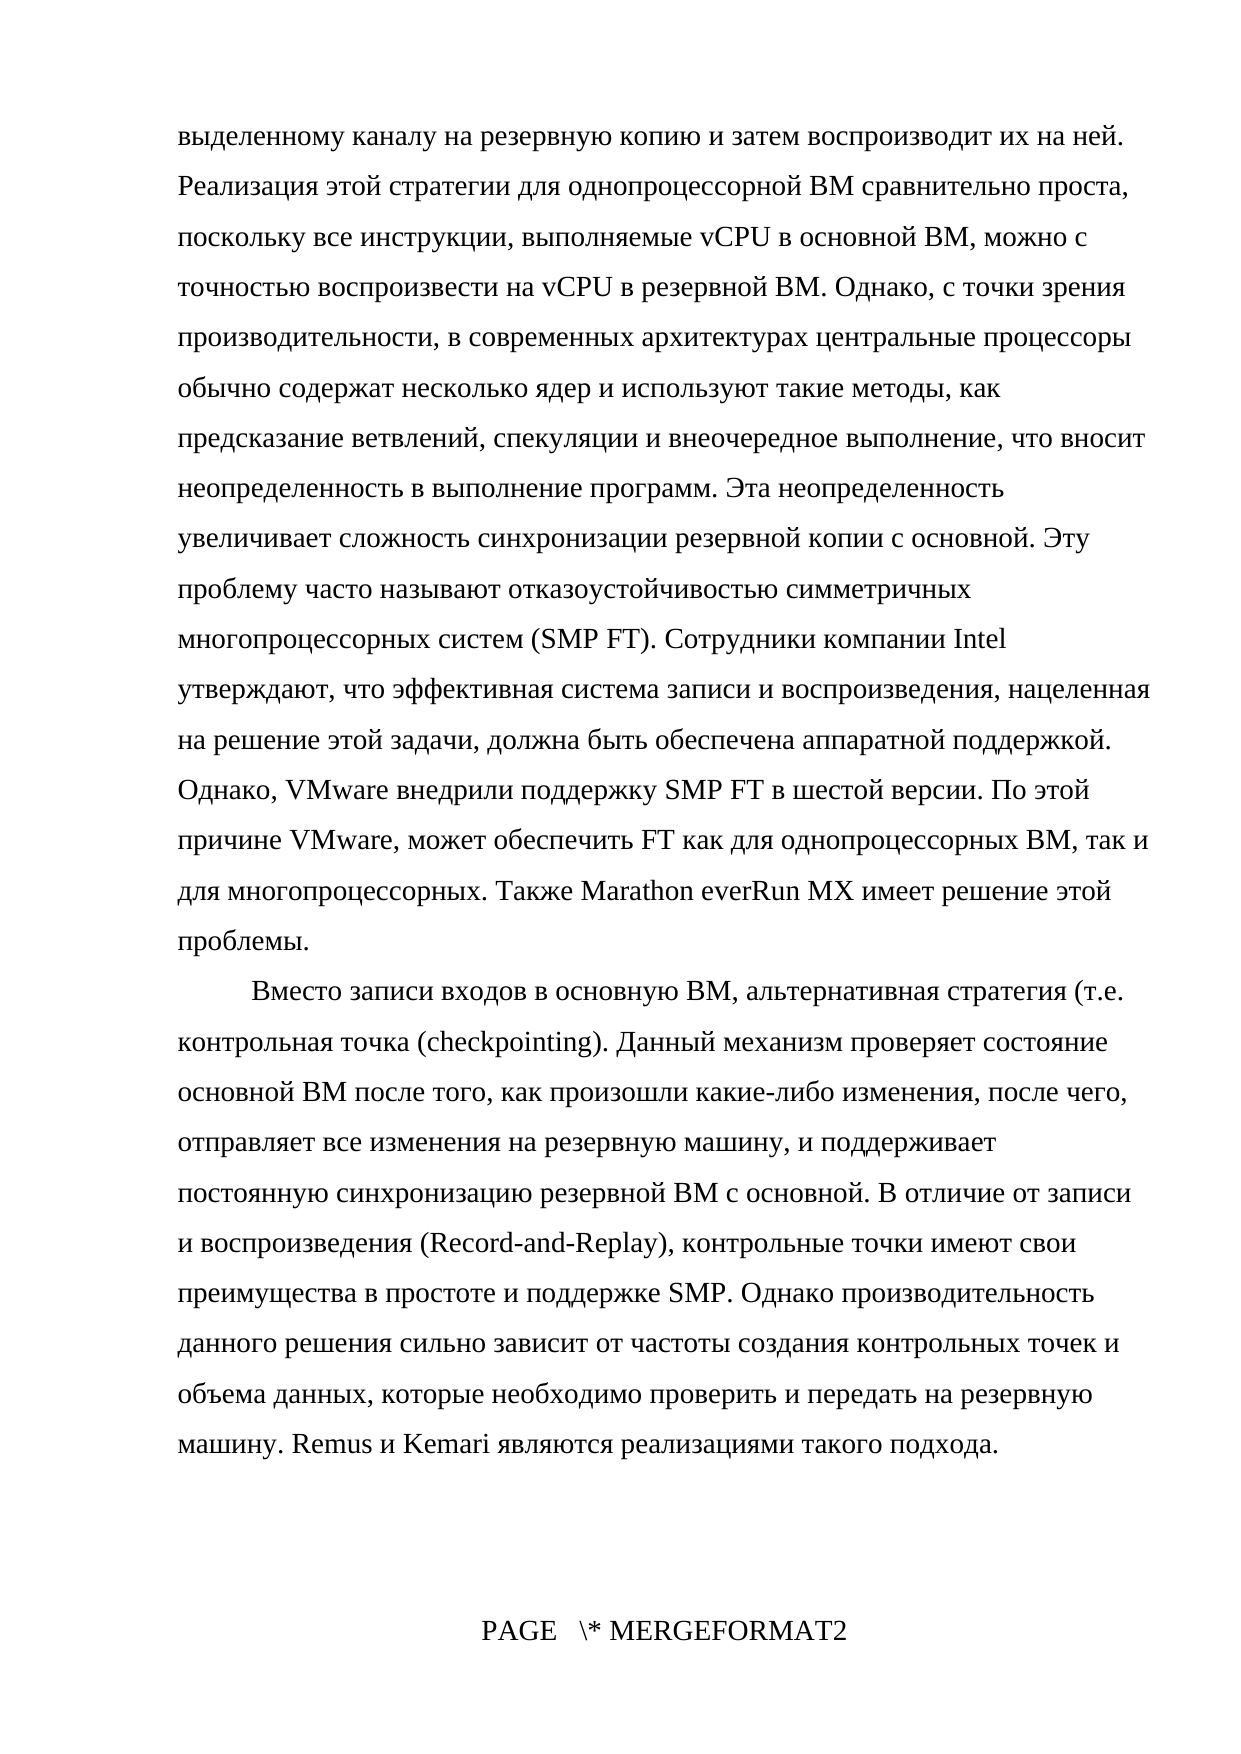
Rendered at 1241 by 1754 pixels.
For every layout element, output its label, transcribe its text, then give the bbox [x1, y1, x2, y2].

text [177, 118, 1152, 957]
text Вместо записи входов в основную ВМ, альтернативная стратегия (т.е. контрольная точка (checkpointing). Данный механизм проверяет состояние основной ВМ после того, как произошли какие-либо изменения, после чего, отправляет все изменения на резервную машину, и поддерживает постоянную синхронизацию резервной ВМ с основной. В отличие от записи и воспроизведения (Record-and-Replay), контрольные точки имеют свои преимущества в простоте и поддержке SMP. Однако производительность данного решения сильно зависит от частоты создания контрольных точек и объема данных, которые необходимо проверить и передать на резервную машину. Remus и Kemari являются реализациями такого подхода. [177, 973, 1152, 1460]
